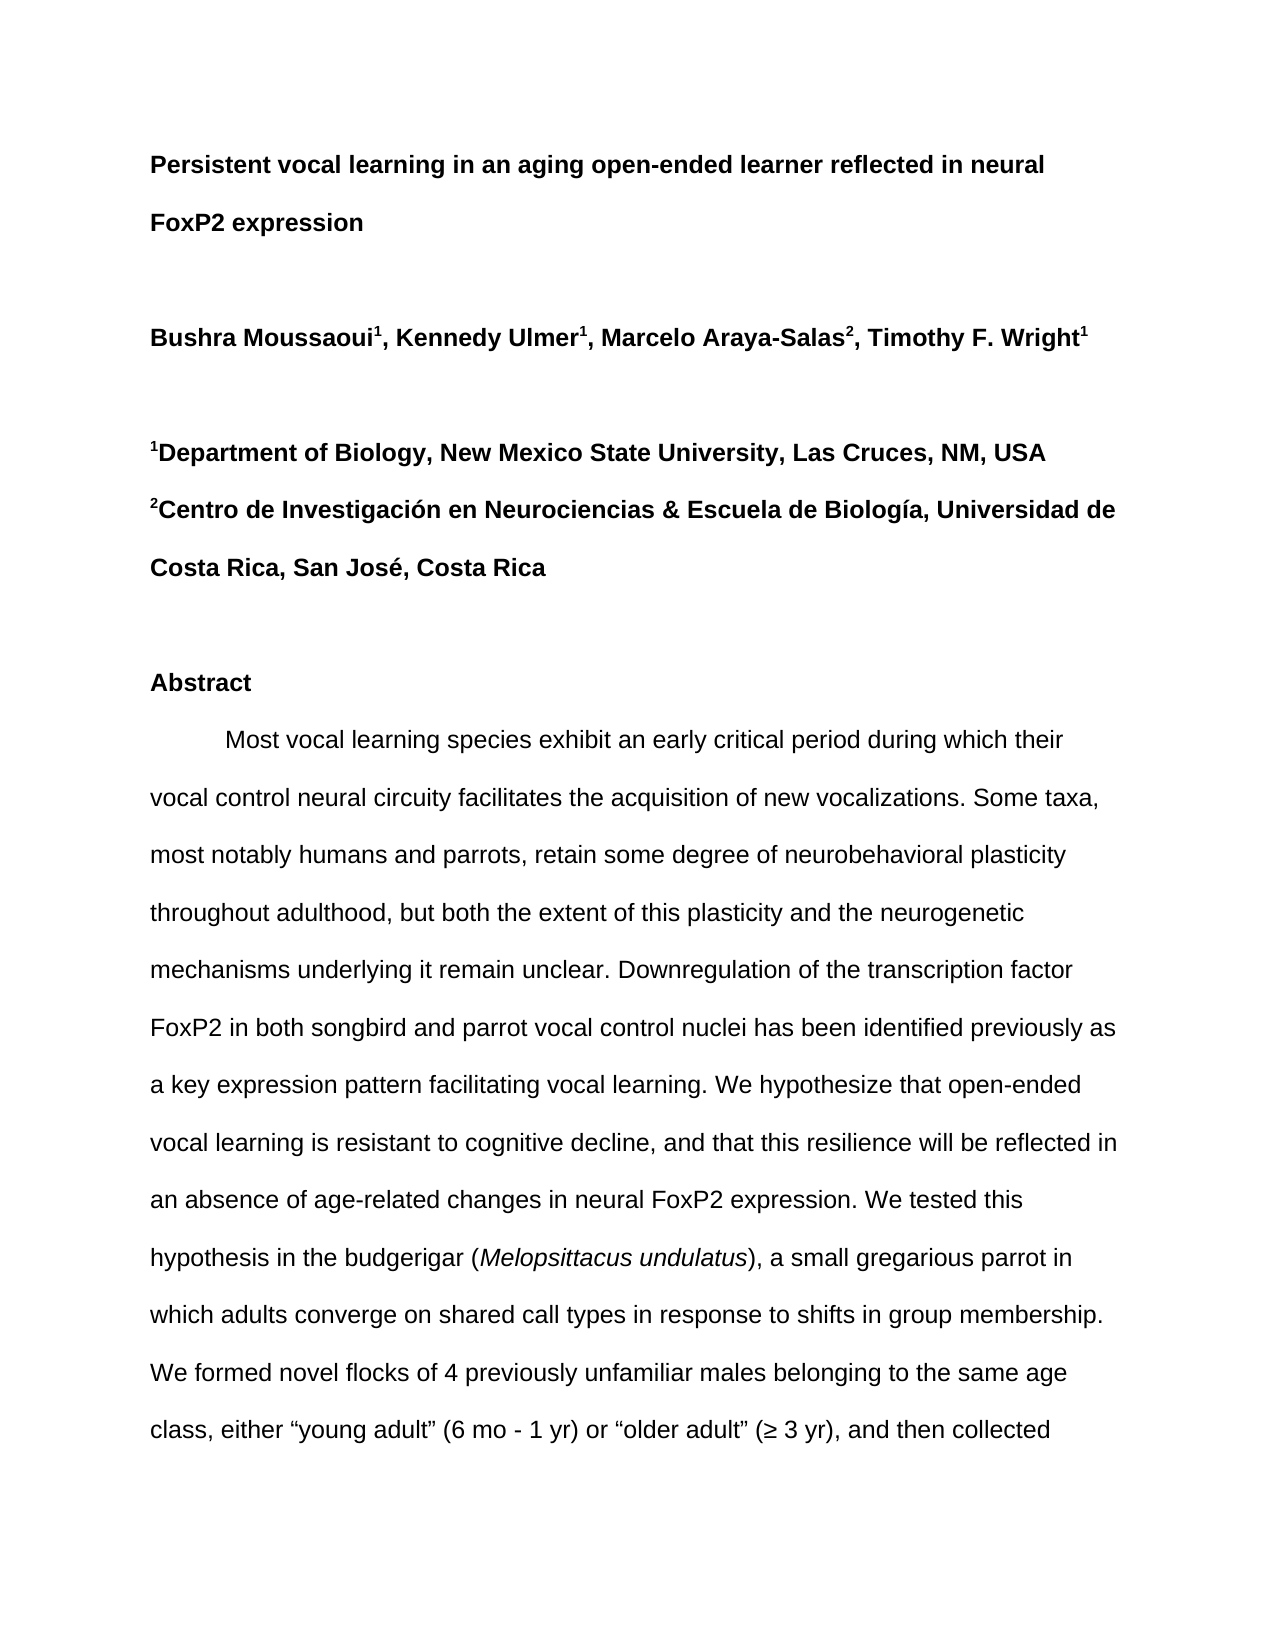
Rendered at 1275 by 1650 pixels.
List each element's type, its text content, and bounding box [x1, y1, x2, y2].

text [150, 725, 1125, 1444]
text Persistent vocal learning in an aging open-ended learner reflected in neural FoxP2 expression [150, 150, 1125, 236]
text Abstract [150, 667, 1125, 696]
text 1Department of Biology, New Mexico State University, Las Cruces, NM, USA [150, 437, 1125, 466]
text 2Centro de Investigación en Neurociencias & Escuela de Biología, Universidad de Costa Rica, San José, Costa Rica [150, 495, 1125, 581]
text Bushra Moussaoui1, Kennedy Ulmer1, Marcelo Araya-Salas2, Timothy F. Wright1 [150, 322, 1125, 351]
